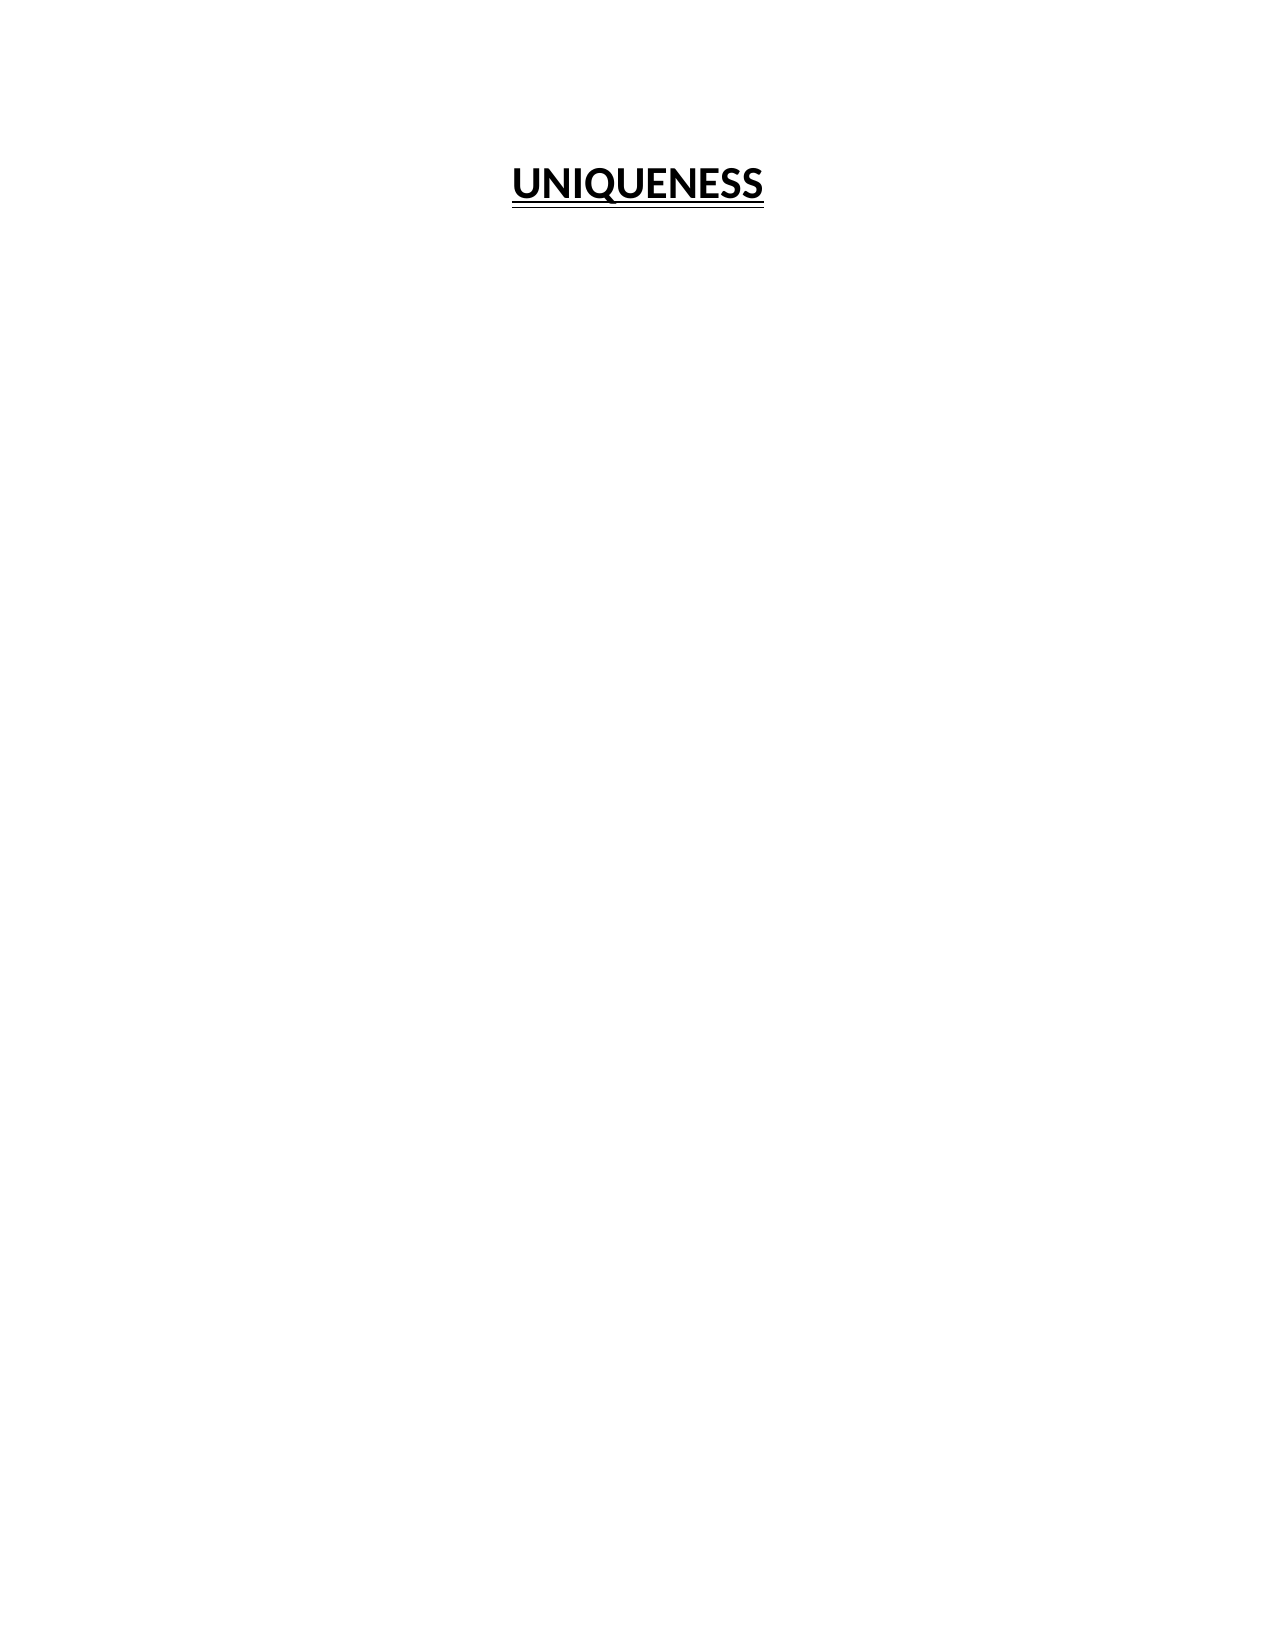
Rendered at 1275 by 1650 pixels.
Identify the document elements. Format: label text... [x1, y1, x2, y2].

subtitle UNIQUENESS [150, 154, 1125, 210]
